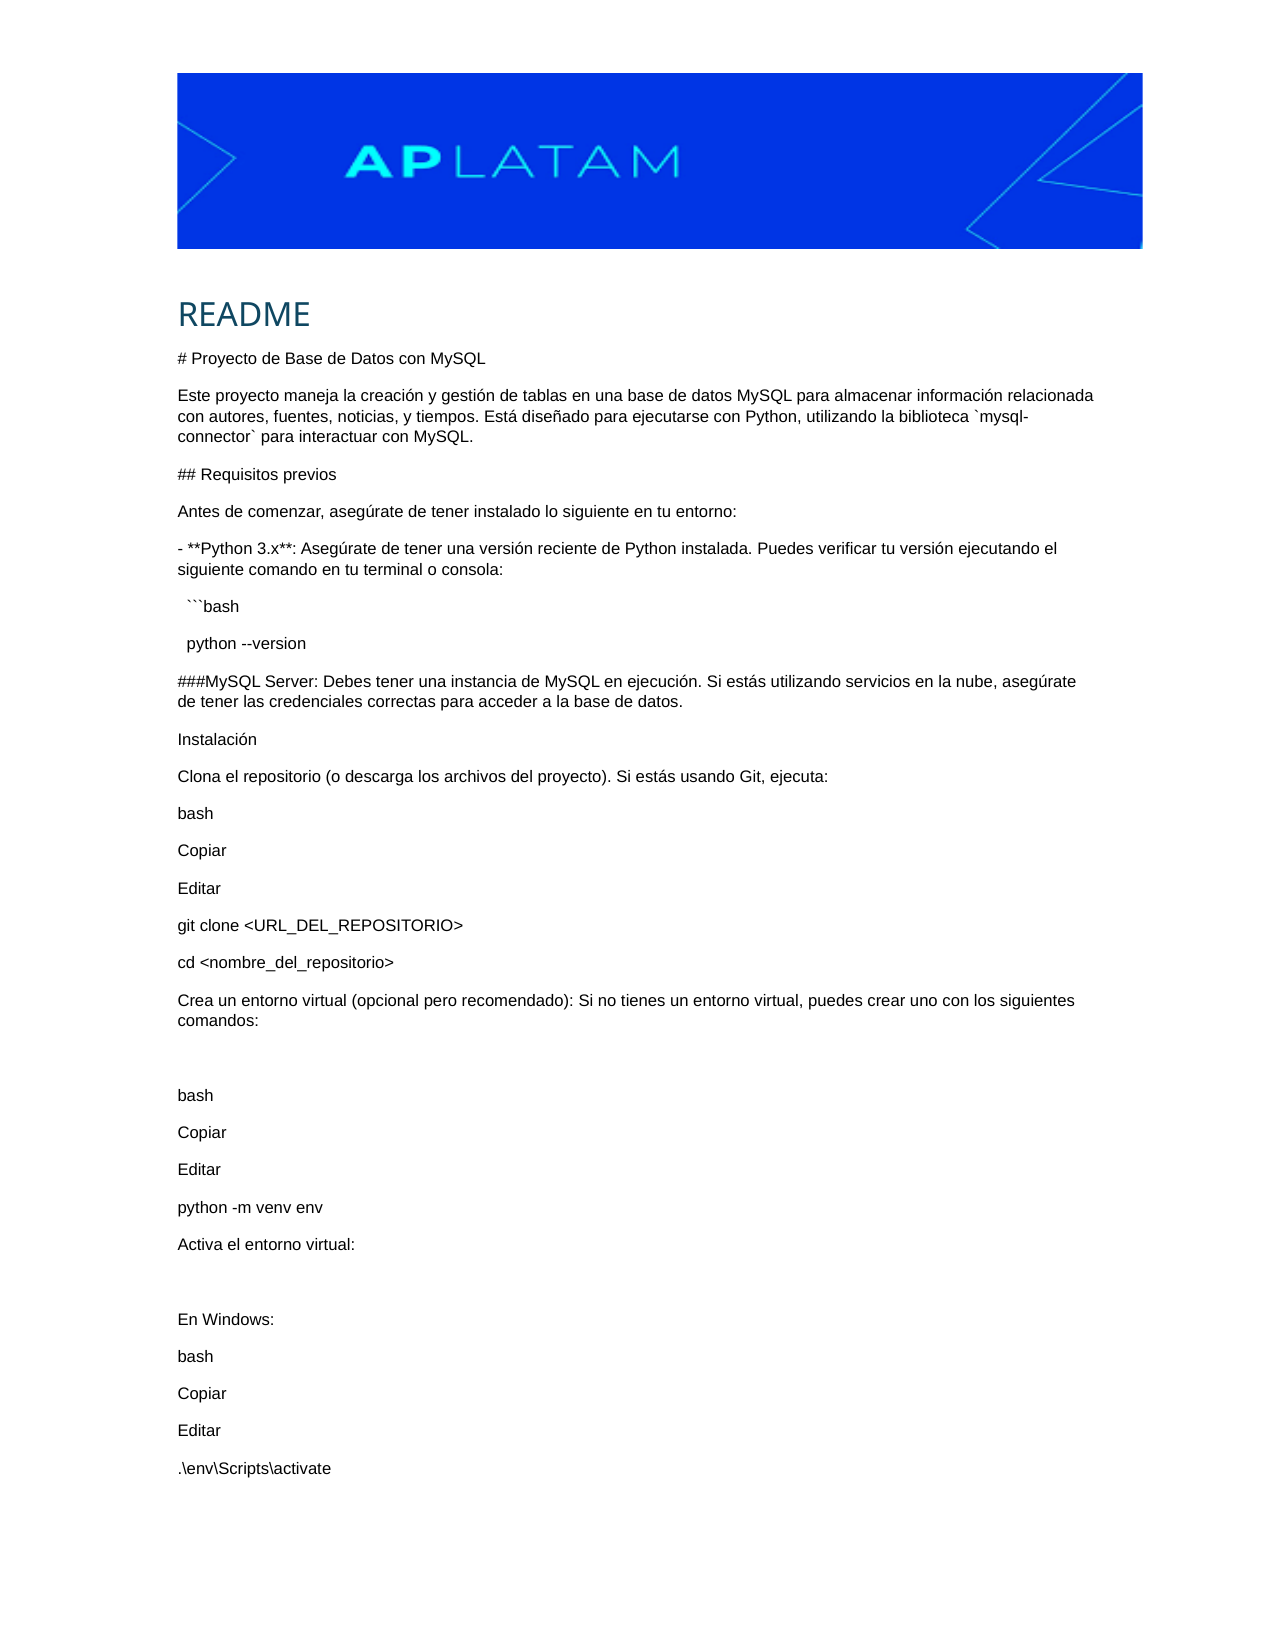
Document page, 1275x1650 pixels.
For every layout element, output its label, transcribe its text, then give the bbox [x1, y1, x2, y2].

picture [177, 73, 1143, 249]
text # Proyecto de Base de Datos con MySQL [177, 348, 1098, 368]
text bash [177, 804, 1098, 823]
text ```bash [177, 597, 1098, 616]
text Editar [177, 878, 1098, 898]
text Instalación [177, 729, 1098, 748]
text git clone <URL_DEL_REPOSITORIO> [177, 916, 1098, 935]
text Activa el entorno virtual: [177, 1235, 1098, 1254]
text Clona el repositorio (o descarga los archivos del proyecto). Si estás usando Git, ejecuta: [177, 767, 1098, 786]
text cd <nombre_del_repositorio> [177, 953, 1098, 972]
text python --version [177, 634, 1098, 653]
text bash [177, 1086, 1098, 1105]
text Editar [177, 1160, 1098, 1179]
subtitle README [177, 291, 1098, 337]
text Editar [177, 1421, 1098, 1440]
text - **Python 3.x**: Asegúrate de tener una versión reciente de Python instalada. Puedes verificar tu versión ejecutando el siguiente comando en tu terminal o consola: [177, 539, 1098, 579]
text Copiar [177, 841, 1098, 860]
text .\env\Scripts\activate [177, 1458, 1098, 1478]
text ###MySQL Server: Debes tener una instancia de MySQL en ejecución. Si estás utilizando servicios en la nube, asegúrate de tener las credenciales correctas para acceder a la base de datos. [177, 671, 1098, 711]
text Copiar [177, 1123, 1098, 1142]
text En Windows: [177, 1309, 1098, 1328]
text bash [177, 1347, 1098, 1366]
text Copiar [177, 1384, 1098, 1403]
text Este proyecto maneja la creación y gestión de tablas en una base de datos MySQL para almacenar información relacionada con autores, fuentes, noticias, y tiempos. Está diseñado para ejecutarse con Python, utilizando la biblioteca `mysql-connector` para interactuar con MySQL. [177, 386, 1098, 446]
text Antes de comenzar, asegúrate de tener instalado lo siguiente en tu entorno: [177, 502, 1098, 521]
text python -m venv env [177, 1197, 1098, 1217]
text ## Requisitos previos [177, 464, 1098, 483]
text Crea un entorno virtual (opcional pero recomendado): Si no tienes un entorno virtual, puedes crear uno con los siguientes comandos: [177, 990, 1098, 1030]
